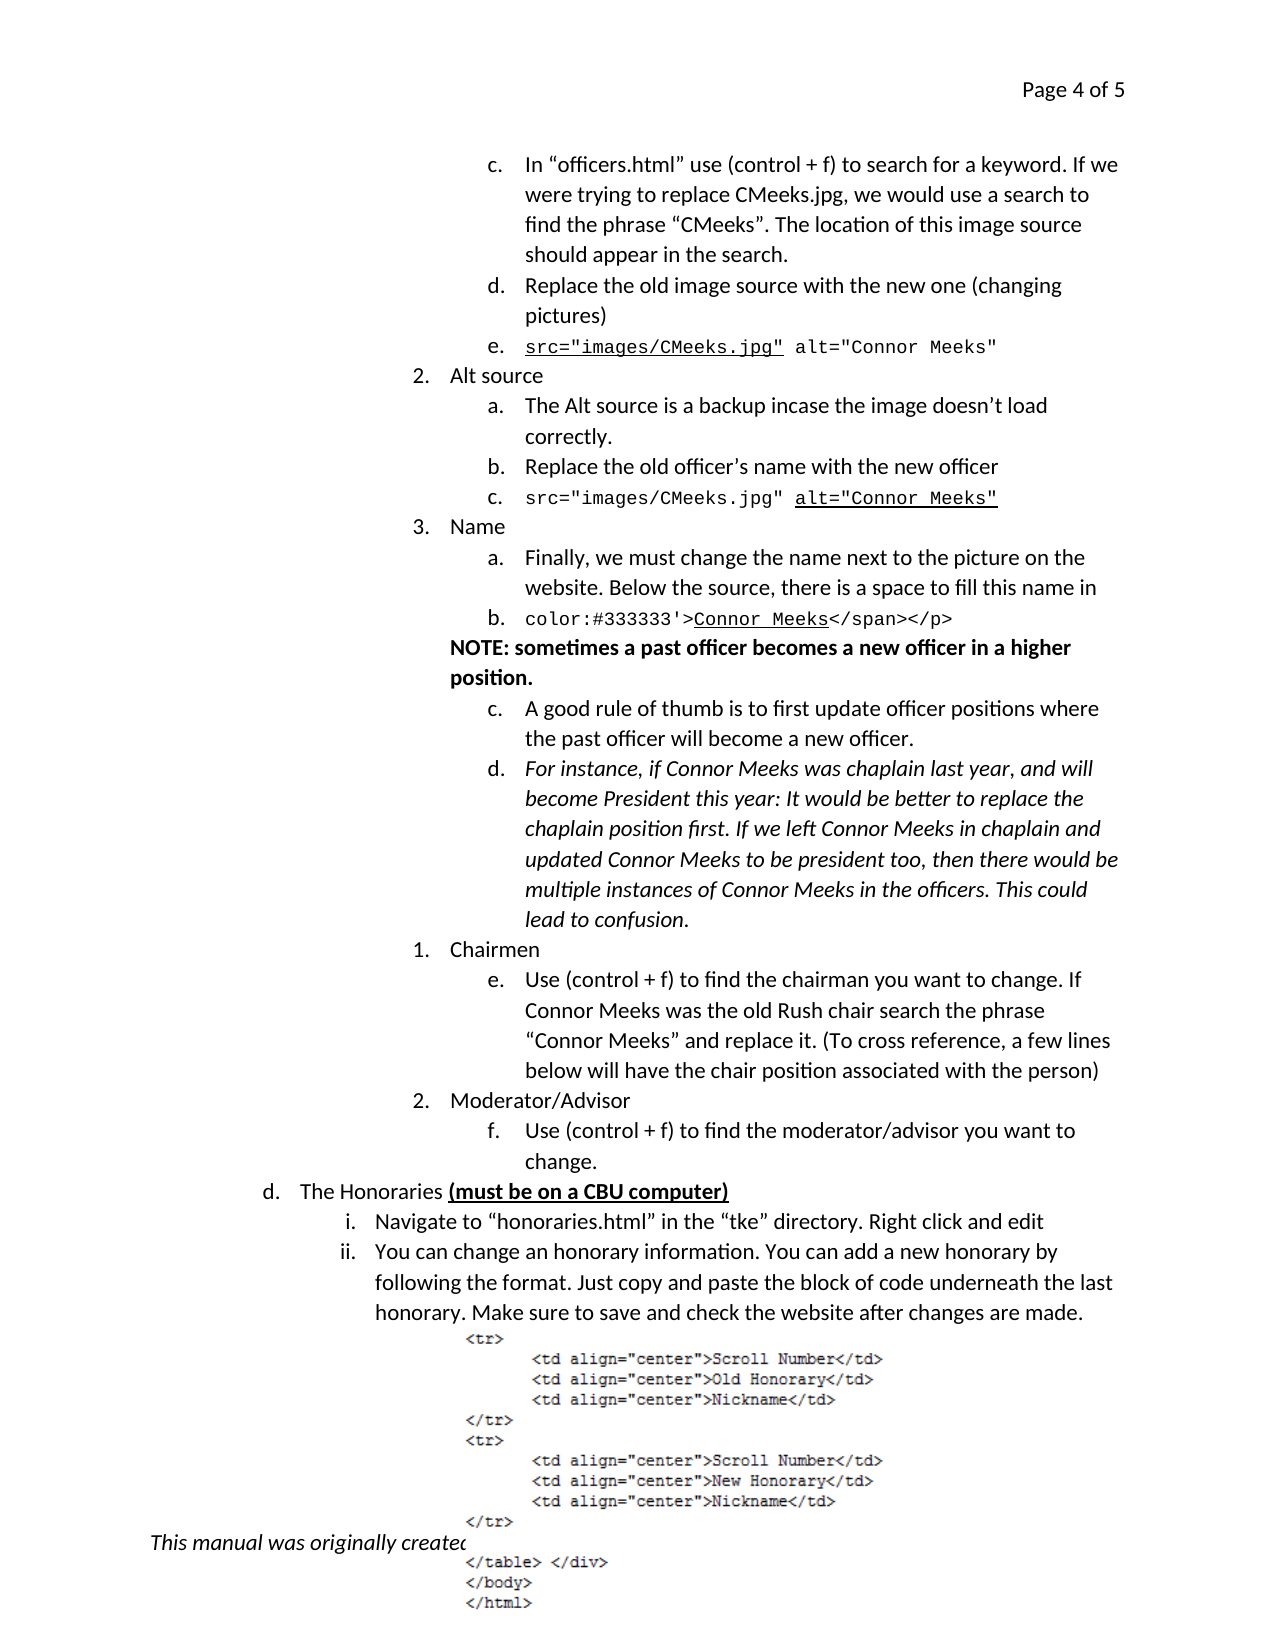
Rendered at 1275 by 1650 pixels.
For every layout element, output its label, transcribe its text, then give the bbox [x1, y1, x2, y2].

list The Alt source is a backup incase the image doesn’t load correctly. [487, 392, 1125, 450]
list src="images/CMeeks.jpg" alt="Connor Meeks" [487, 482, 1125, 510]
list Replace the old image source with the new one (changing pictures) [487, 271, 1125, 329]
picture [465, 1329, 949, 1621]
list src="images/CMeeks.jpg" alt="Connor Meeks" [487, 331, 1125, 359]
list Use (control + f) to find the moderator/advisor you want to change. [487, 1117, 1125, 1175]
list Use (control + f) to find the chairman you want to change. If Connor Meeks was the old Rush chair search the phrase “Connor Meeks” and replace it. (To cross reference, a few lines below will have the chair position associated with the person) [487, 966, 1125, 1084]
list Navigate to “honoraries.html” in the “tke” directory. Right click and edit [356, 1207, 1125, 1235]
list Chairmen [412, 935, 1125, 963]
list Finally, we must change the name next to the picture on the website. Below the source, there is a space to fill this name in [487, 543, 1125, 601]
list A good rule of thumb is to first update officer positions where the past officer will become a new officer. [487, 694, 1125, 752]
list Replace the old officer’s name with the new officer [487, 452, 1125, 480]
list You can change an honorary information. You can add a new honorary by following the format. Just copy and paste the block of code underneath the last honorary. Make sure to save and check the website after changes are made. [356, 1237, 1125, 1326]
list color:#333333'>Connor Meeks</span></p> [487, 603, 1125, 631]
list For instance, if Connor Meeks was chaplain last year, and will become President this year: It would be better to replace the chaplain position first. If we left Connor Meeks in chaplain and updated Connor Meeks to be president too, then there would be multiple instances of Connor Meeks in the officers. This could lead to confusion. [487, 754, 1125, 933]
list In “officers.html” use (control + f) to search for a keyword. If we were trying to replace CMeeks.jpg, we would use a search to find the phrase “CMeeks”. The location of this image source should appear in the search. [487, 150, 1125, 269]
list The Honoraries (must be on a CBU computer) [262, 1177, 1125, 1205]
list Alt source [412, 361, 1125, 389]
list NOTE: sometimes a past officer becomes a new officer in a higher position. [450, 633, 1125, 692]
list Name [412, 512, 1125, 541]
list Moderator/Advisor [412, 1086, 1125, 1114]
